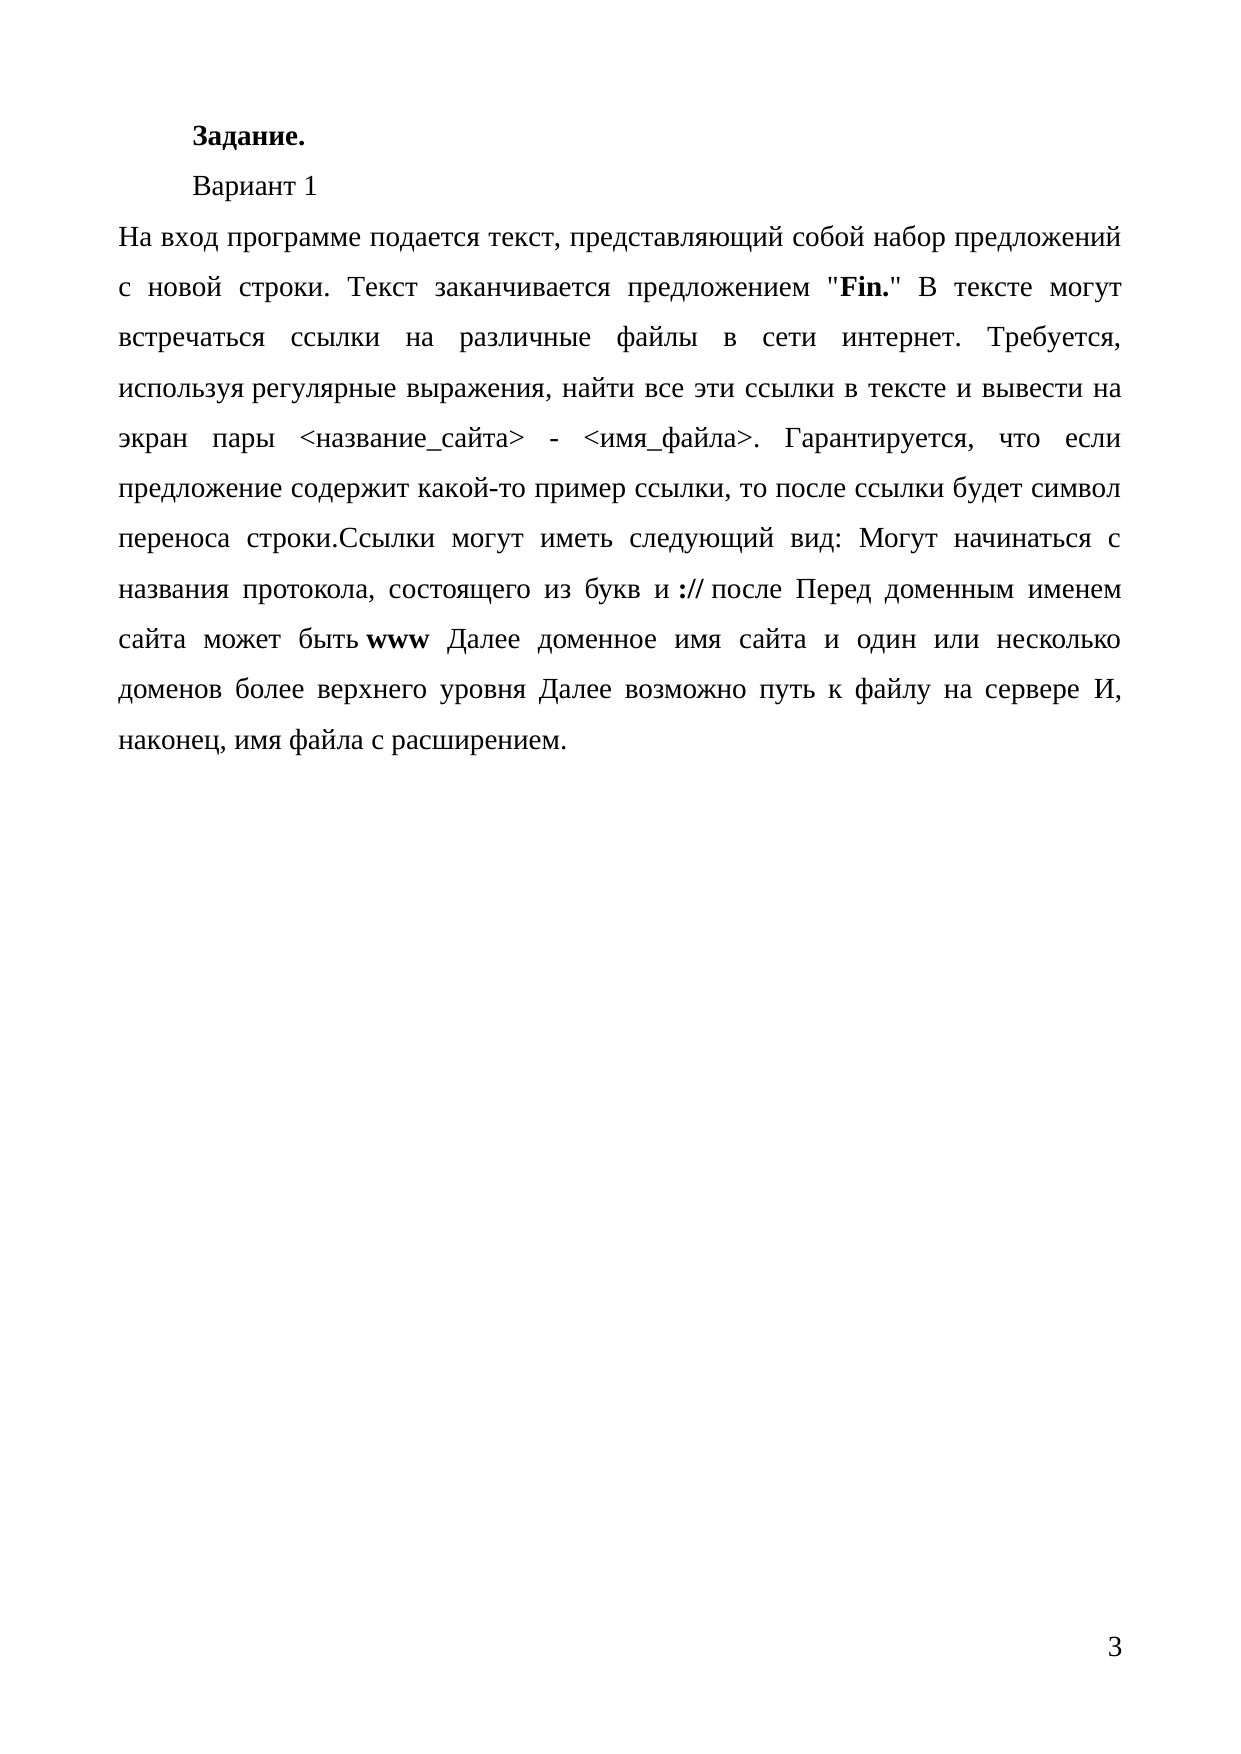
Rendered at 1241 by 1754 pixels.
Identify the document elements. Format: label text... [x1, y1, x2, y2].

text На вход программе подается текст, представляющий собой набор предложений с новой строки. Текст заканчивается предложением "Fin." В тексте могут встречаться ссылки на различные файлы в сети интернет. Требуется, используя регулярные выражения, найти все эти ссылки в тексте и вывести на экран пары <название_сайта> - <имя_файла>. Гарантируется, что если предложение содержит какой-то пример ссылки, то после ссылки будет символ переноса строки.Ссылки могут иметь следующий вид: Могут начинаться с названия протокола, состоящего из букв и :// после Перед доменным именем сайта может быть www Далее доменное имя сайта и один или несколько доменов более верхнего уровня Далее возможно путь к файлу на сервере И, наконец, имя файла с расширением. [118, 219, 1122, 755]
subtitle Задание. [118, 118, 1122, 152]
text Вариант 1 [118, 168, 1122, 202]
